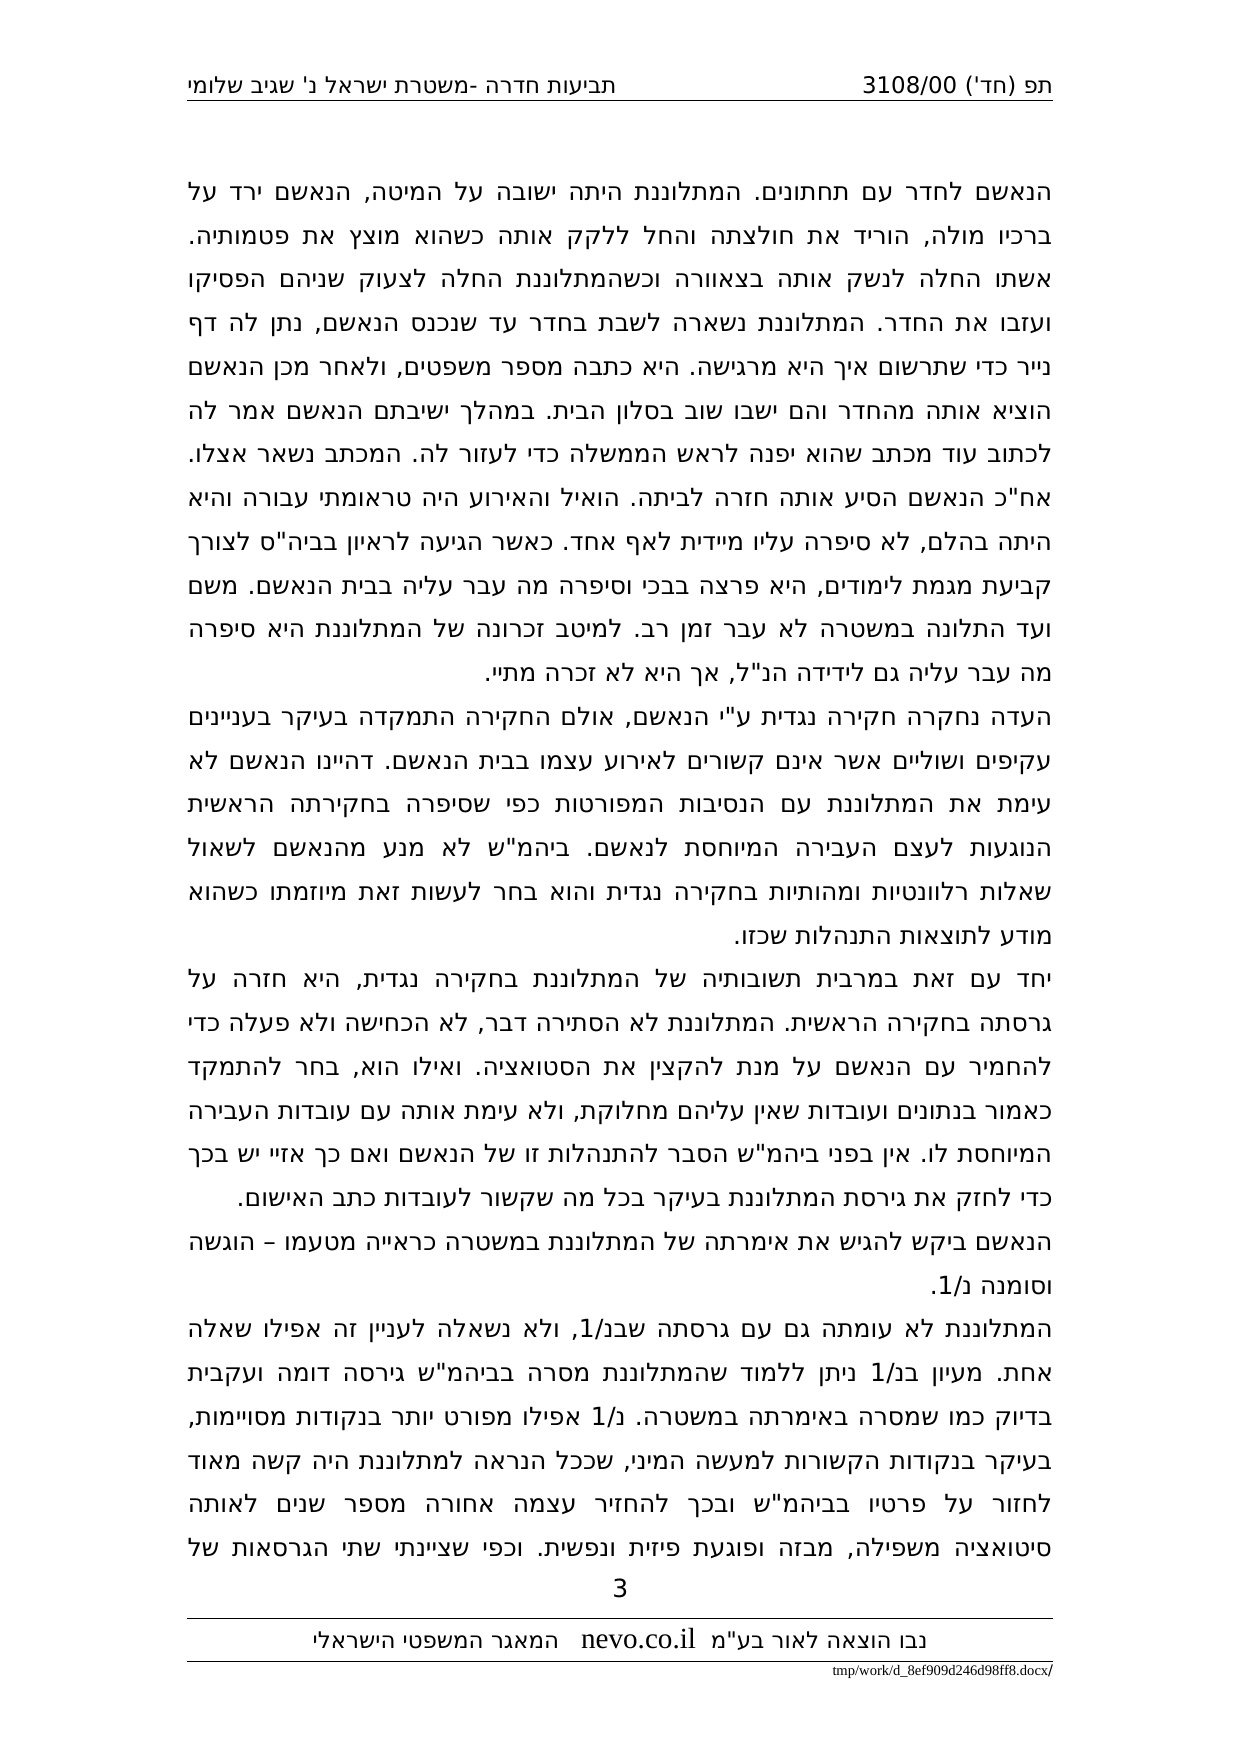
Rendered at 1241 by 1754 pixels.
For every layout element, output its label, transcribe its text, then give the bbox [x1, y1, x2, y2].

text הנאשם ביקש להגיש את אימרתה של המתלוננת במשטרה כראייה מטעמו – הוגשה וסומנה נ/1. [187, 1227, 1053, 1300]
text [187, 1315, 1053, 1563]
text יחד עם זאת במרבית תשובותיה של המתלוננת בחקירה נגדית, היא חזרה על גרסתה בחקירה הראשית. המתלוננת לא הסתירה דבר, לא הכחישה ולא פעלה כדי להחמיר עם הנאשם על מנת להקצין את הסטואציה. ואילו הוא, בחר להתמקד כאמור בנתונים ועובדות שאין עליהם מחלוקת, ולא עימת אותה עם עובדות העבירה המיוחסת לו. אין בפני ביהמ"ש הסבר להתנהלות זו של הנאשם ואם כך אזיי יש בכך כדי לחזק את גירסת המתלוננת בעיקר בכל מה שקשור לעובדות כתב האישום. [187, 965, 1053, 1213]
text העדה נחקרה חקירה נגדית ע"י הנאשם, אולם החקירה התמקדה בעיקר בעניינים עקיפים ושוליים אשר אינם קשורים לאירוע עצמו בבית הנאשם. דהיינו הנאשם לא עימת את המתלוננת עם הנסיבות המפורטות כפי שסיפרה בחקירתה הראשית הנוגעות לעצם העבירה המיוחסת לנאשם. ביהמ"ש לא מנע מהנאשם לשאול שאלות רלוונטיות ומהותיות בחקירה נגדית והוא בחר לעשות זאת מיוזמתו כשהוא מודע לתוצאות התנהלות שכזו.ב [187, 702, 1053, 950]
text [187, 177, 1053, 688]
